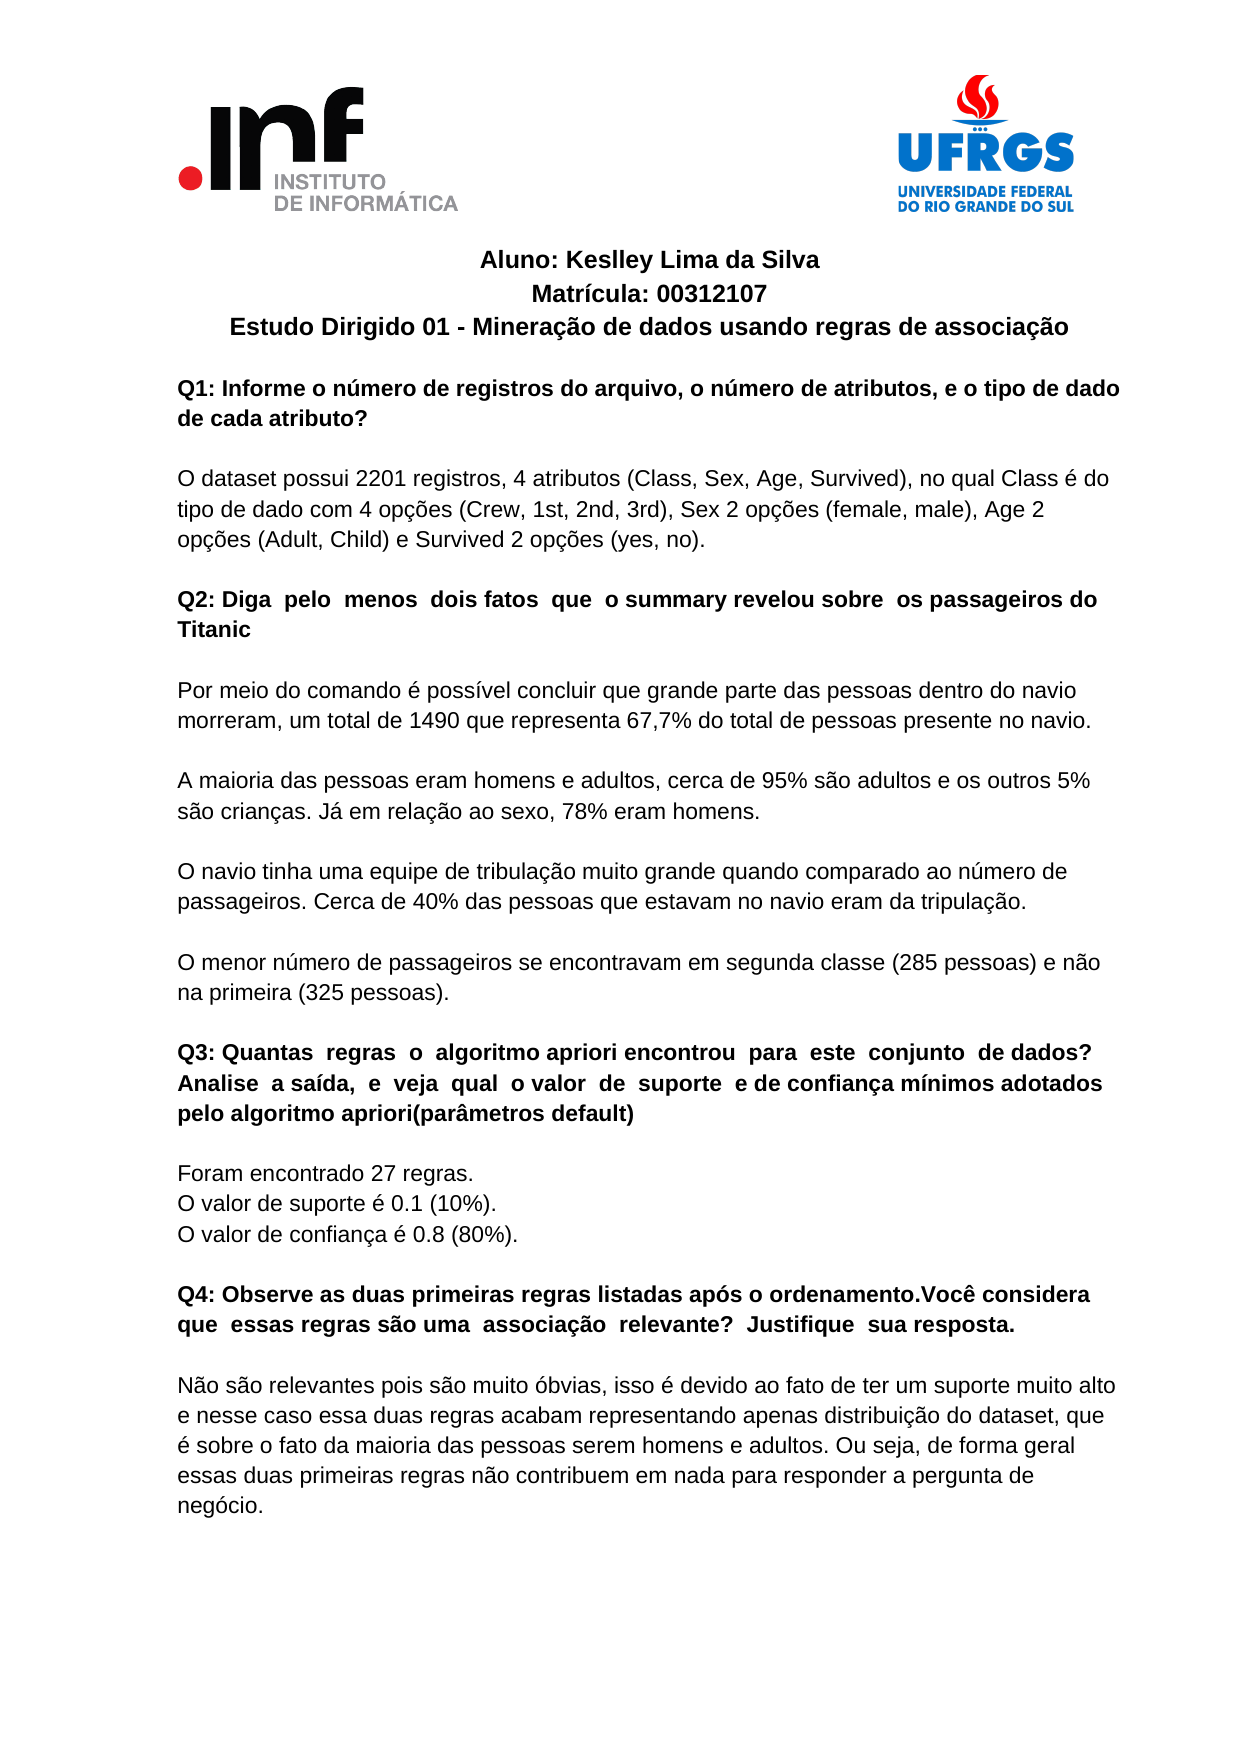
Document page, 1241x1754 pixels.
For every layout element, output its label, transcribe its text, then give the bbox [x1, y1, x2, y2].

text Q3: Quantas regras o algoritmo apriori encontrou para este conjunto de dados?Analise a saída, e veja qual o valor de suporte e de confiança mínimos adotados pelo algoritmo apriori(parâmetros default) [177, 1039, 1122, 1126]
text O valor de suporte é 0.1 (10%). [177, 1190, 1122, 1217]
text Por meio do comando é possível concluir que grande parte das pessoas dentro do navio morreram, um total de 1490 que representa 67,7% do total de pessoas presente no navio. [177, 677, 1122, 733]
text Não são relevantes pois são muito óbvias, isso é devido ao fato de ter um suporte muito alto e nesse caso essa duas regras acabam representando apenas distribuição do dataset, que é sobre o fato da maioria das pessoas serem homens e adultos. Ou seja, de forma geral essas duas primeiras regras não contribuem em nada para responder a pergunta de negócio. [177, 1372, 1122, 1519]
text A maioria das pessoas eram homens e adultos, cerca de 95% são adultos e os outros 5% são crianças. Já em relação ao sexo, 78% eram homens. [177, 767, 1122, 824]
picture [898, 75, 1074, 212]
text O menor número de passageiros se encontravam em segunda classe (285 pessoas) e não na primeira (325 pessoas). [177, 949, 1122, 1005]
text Foram encontrado 27 regras. [177, 1160, 1122, 1187]
text O navio tinha uma equipe de tribulação muito grande quando comparado ao número de passageiros. Cerca de 40% das pessoas que estavam no navio eram da tripulação. [177, 858, 1122, 915]
text Aluno: Keslley Lima da Silva [177, 246, 1122, 274]
text Estudo Dirigido 01 - Mineração de dados usando regras de associação [177, 312, 1122, 340]
picture [177, 85, 459, 212]
text Q1: Informe o número de registros do arquivo, o número de atributos, e o tipo de dado de cada atributo? [177, 375, 1122, 431]
text O dataset possui 2201 registros, 4 atributos (Class, Sex, Age, Survived), no qual Class é do tipo de dado com 4 opções (Crew, 1st, 2nd, 3rd), Sex 2 opções (female, male), Age 2 opções (Adult, Child) e Survived 2 opções (yes, no). [177, 465, 1122, 552]
text Q4: Observe as duas primeiras regras listadas após o ordenamento.Você considera que essas regras são uma associação relevante? Justifique sua resposta. [177, 1281, 1122, 1338]
text Q2: Diga pelo menos dois fatos que o summary revelou sobre os passageiros do Titanic [177, 586, 1122, 643]
text Matrícula: 00312107 [177, 278, 1122, 307]
text O valor de confiança é 0.8 (80%). [177, 1221, 1122, 1247]
